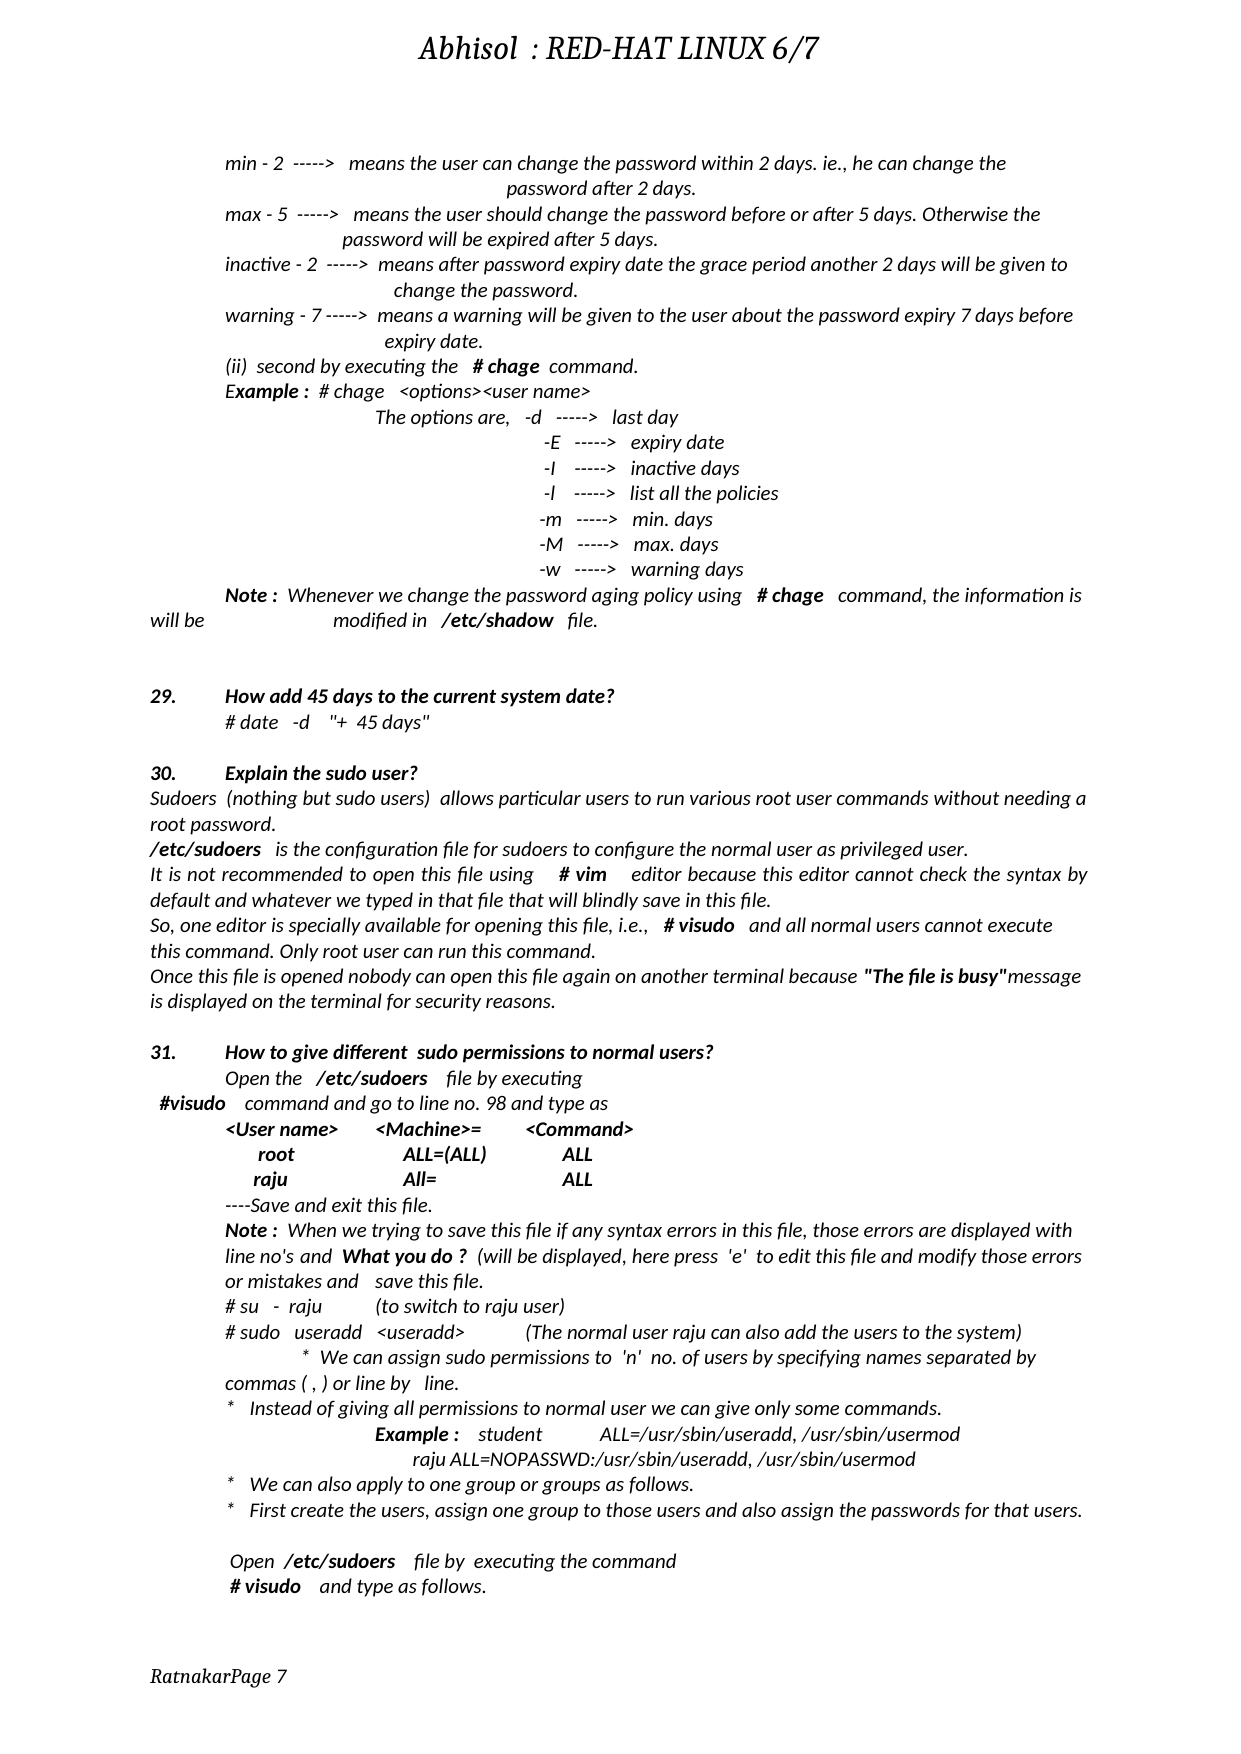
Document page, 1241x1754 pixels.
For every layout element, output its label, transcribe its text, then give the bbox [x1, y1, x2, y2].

text It is not recommended to open this file using # vim editor because this editor cannot check the syntax by default and whatever we typed in that file that will blindly save in this file. [150, 862, 1090, 912]
text Note : When we trying to save this file if any syntax errors in this file, those errors are displayed with line no's and What you do ? (will be displayed, here press 'e' to edit this file and modify those errors or mistakes and save this file. [225, 1217, 1090, 1294]
text # visudo and type as follows. [150, 1573, 1090, 1599]
text -m -----> min. days [150, 506, 1090, 531]
text 30. Explain the sudo user? [150, 760, 1090, 785]
text warning - 7 -----> means a warning will be given to the user about the password expiry 7 days before expiry date. [150, 302, 1090, 353]
text Example : student ALL=/usr/sbin/useradd, /usr/sbin/usermod [150, 1421, 1090, 1446]
text Once this file is opened nobody can open this file again on another terminal because "The file is busy"message is displayed on the terminal for security reasons. [150, 963, 1090, 1014]
text Note : Whenever we change the password aging policy using # chage command, the information is will be modified in /etc/shadow file. [150, 582, 1090, 633]
text Sudoers (nothing but sudo users) allows particular users to run various root user commands without needing a root password. [150, 785, 1090, 836]
text Open the /etc/sudoers file by executing [150, 1065, 1090, 1090]
text min - 2 -----> means the user can change the password within 2 days. ie., he can change the password after 2 days. [150, 150, 1090, 201]
text Open /etc/sudoers file by executing the command [225, 1548, 1090, 1573]
text So, one editor is specially available for opening this file, i.e., # visudo and all normal users cannot execute this command. Only root user can run this command. [150, 912, 1090, 963]
text root ALL=(ALL) ALL [150, 1141, 1090, 1167]
text ----Save and exit this file. [150, 1192, 1090, 1217]
text # date -d "+ 45 days" [150, 709, 1090, 734]
text # sudo useradd <useradd> (The normal user raju can also add the users to the system) [150, 1319, 1090, 1344]
text * Instead of giving all permissions to normal user we can give only some commands. [150, 1395, 1090, 1421]
text -M -----> max. days [150, 531, 1090, 557]
text * We can assign sudo permissions to 'n' no. of users by specifying names separated by commas ( , ) or line by line. [225, 1344, 1090, 1395]
text 29. How add 45 days to the current system date? [150, 684, 1090, 709]
text raju ALL=NOPASSWD:/usr/sbin/useradd, /usr/sbin/usermod [150, 1446, 1090, 1472]
text * We can also apply to one group or groups as follows. [150, 1472, 1090, 1497]
text -w -----> warning days [150, 557, 1090, 582]
text #visudo command and go to line no. 98 and type as [150, 1090, 1090, 1116]
text <User name> <Machine>= <Command> [150, 1116, 1090, 1141]
text max - 5 -----> means the user should change the password before or after 5 days. Otherwise the [150, 201, 1090, 226]
text -E -----> expiry date [150, 429, 1090, 455]
text * First create the users, assign one group to those users and also assign the passwords for that users. [225, 1497, 1090, 1522]
text (ii) second by executing the # chage command. [150, 353, 1090, 379]
text 31. How to give different sudo permissions to normal users? [150, 1039, 1090, 1065]
text raju All= ALL [150, 1167, 1090, 1192]
text inactive - 2 -----> means after password expiry date the grace period another 2 days will be given to change the password. [150, 252, 1090, 302]
text Example : # chage <options><user name> [150, 379, 1090, 404]
text # su - raju (to switch to raju user) [150, 1294, 1090, 1319]
text /etc/sudoers is the configuration file for sudoers to configure the normal user as privileged user. [150, 836, 1090, 862]
text -l -----> list all the policies [150, 480, 1090, 506]
text The options are, -d -----> last day [150, 404, 1090, 429]
text -I -----> inactive days [150, 455, 1090, 480]
text password will be expired after 5 days. [150, 226, 1090, 252]
